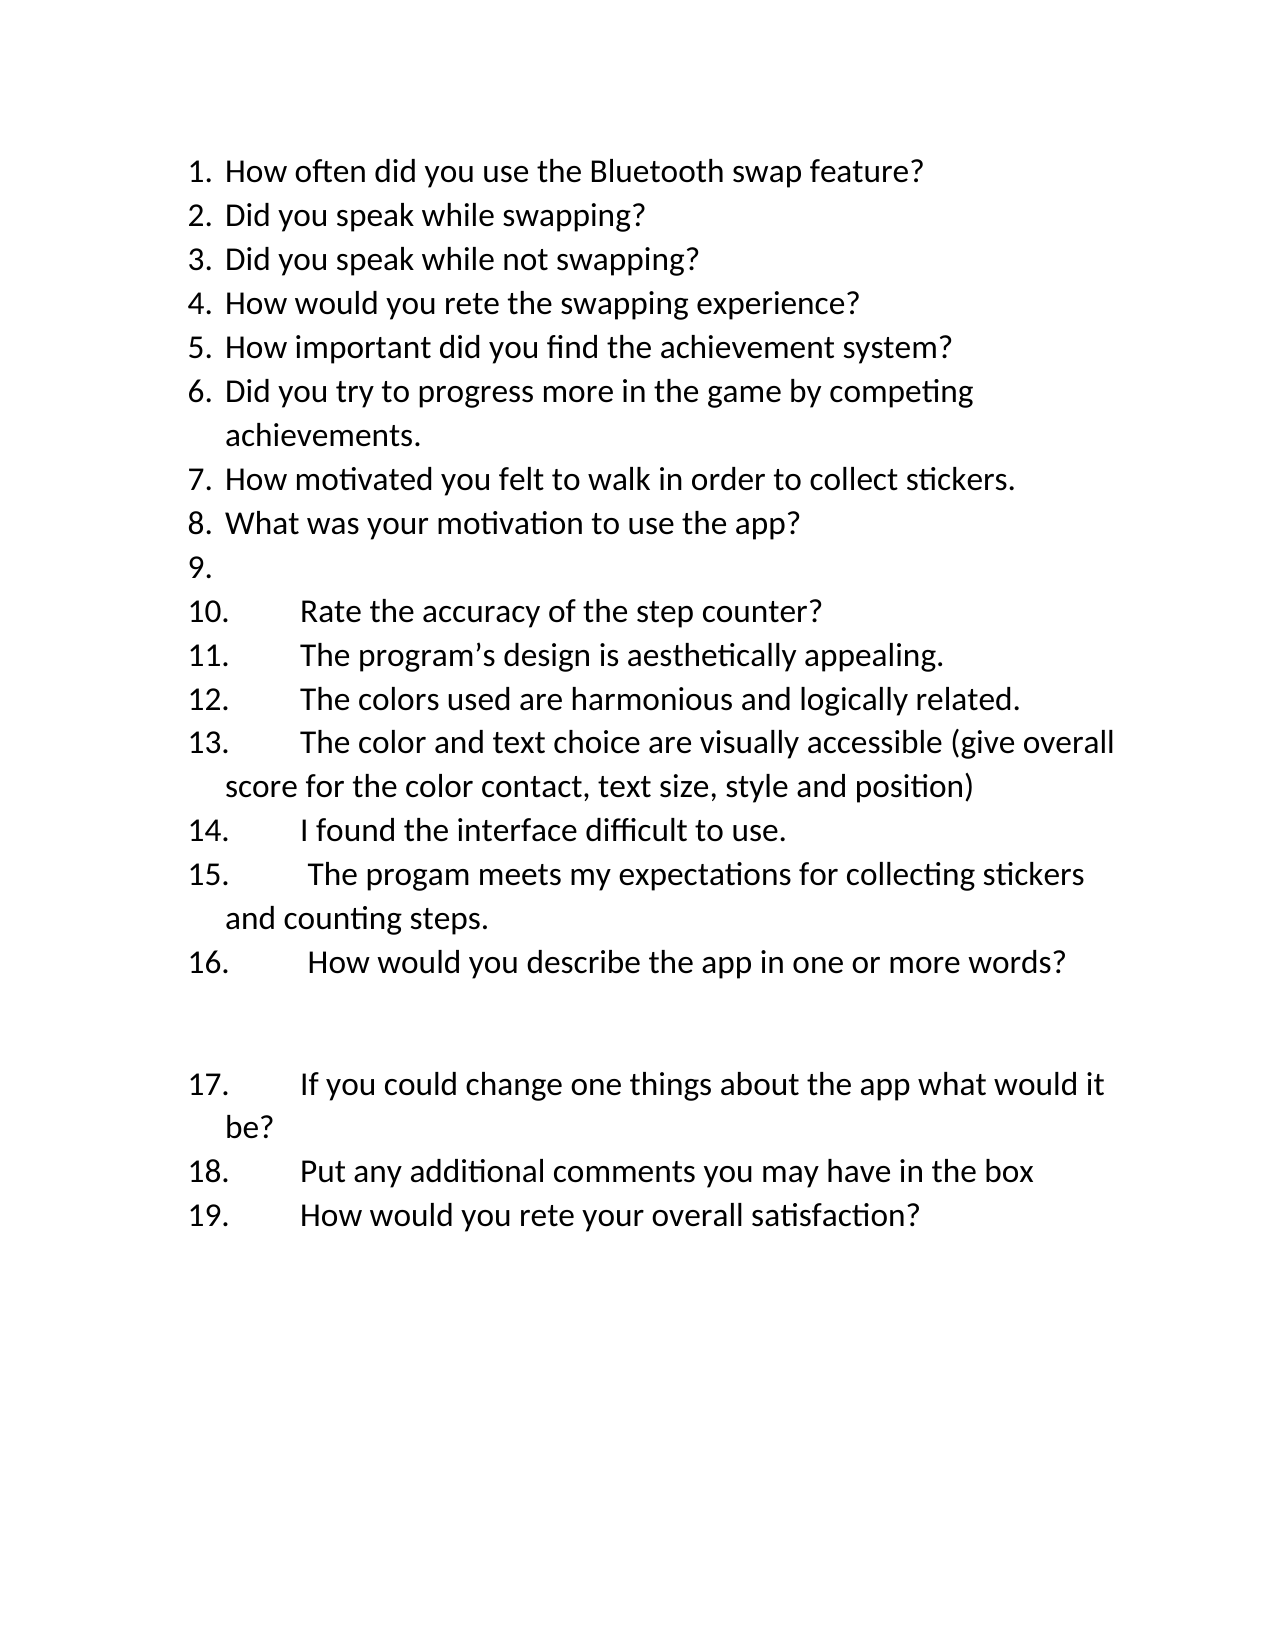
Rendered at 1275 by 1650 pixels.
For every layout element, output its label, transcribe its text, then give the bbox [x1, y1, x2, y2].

list How would you rete the swapping experience? [187, 282, 1125, 323]
list Rate the accuracy of the step counter? [187, 589, 1125, 630]
list The colors used are harmonious and logically related. [187, 677, 1125, 718]
list How often did you use the Bluetooth swap feature? [187, 150, 1125, 191]
list How would you describe the app in one or more words? [187, 941, 1125, 982]
list If you could change one things about the app what would it be? [187, 1062, 1125, 1147]
list How important did you find the achievement system? [187, 326, 1125, 367]
list The progam meets my expectations for collecting stickers and counting steps. [187, 853, 1125, 938]
list Did you try to progress more in the game by competing achievements. [187, 370, 1125, 454]
list Put any additional comments you may have in the box [187, 1150, 1125, 1191]
list The program’s design is aesthetically appealing. [187, 633, 1125, 674]
list The color and text choice are visually accessible (give overall score for the color contact, text size, style and position) [187, 721, 1125, 806]
list How motivated you felt to walk in order to collect stickers. [187, 458, 1125, 498]
list Did you speak while swapping? [187, 194, 1125, 235]
list I found the interface difficult to use. [187, 809, 1125, 850]
list Did you speak while not swapping? [187, 238, 1125, 279]
list How would you rete your overall satisfaction? [187, 1194, 1125, 1235]
list What was your motivation to use the app? [187, 502, 1125, 542]
